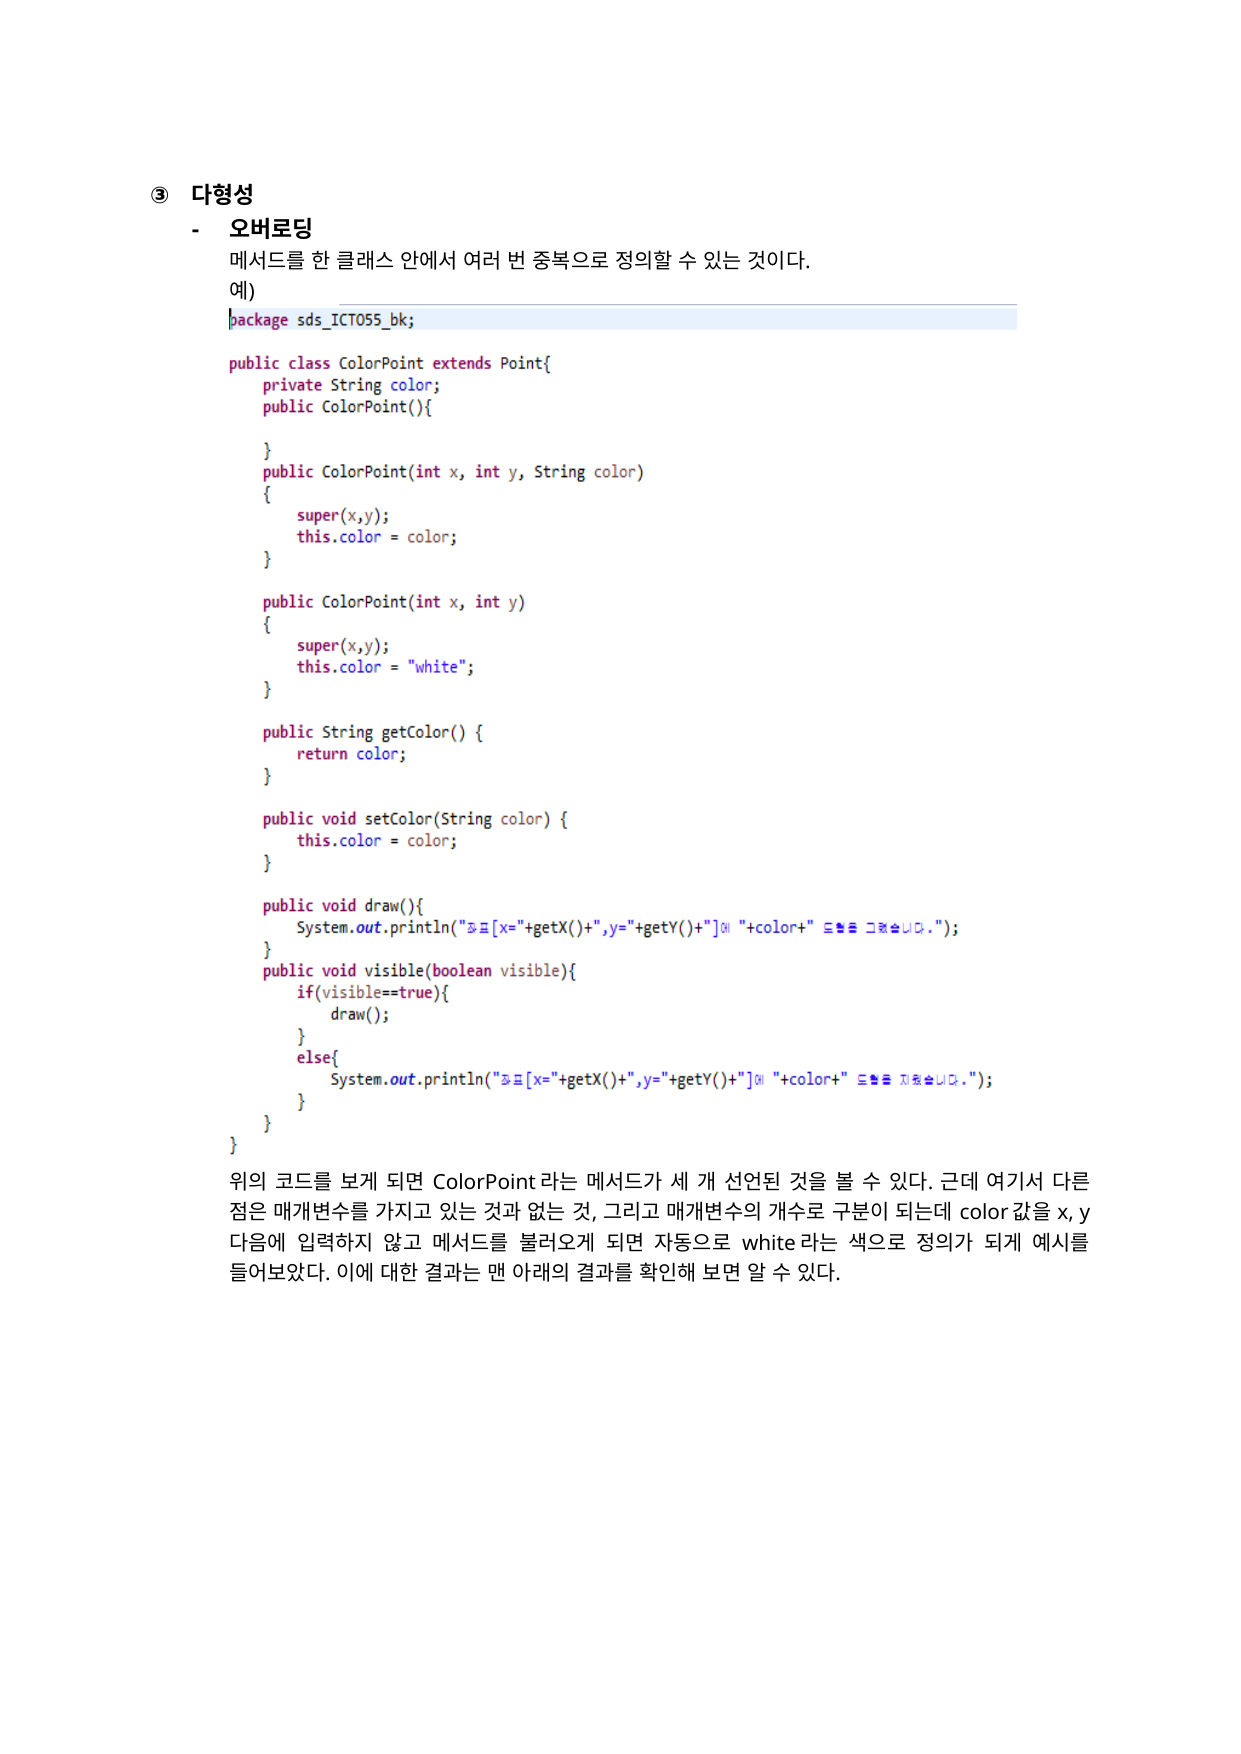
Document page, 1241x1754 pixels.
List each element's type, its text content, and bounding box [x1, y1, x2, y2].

list 다형성 [150, 177, 1090, 211]
picture [229, 304, 1018, 1166]
list 위의 코드를 보게 되면 ColorPoint라는 메서드가 세 개 선언된 것을 볼 수 있다. 근데 여기서 다른 점은 매개변수를 가지고 있는 것과 없는 것, 그리고 매개변수의 개수로 구분이 되는데 color값을 x, y 다음에 입력하지 않고 메서드를 불러오게 되면 자동으로 white라는 색으로 정의가 되게 예시를 들어보았다. 이에 대한 결과는 맨 아래의 결과를 확인해 보면 알 수 있다. [229, 1165, 1090, 1286]
list 오버로딩 [192, 211, 1090, 244]
list 메서드를 한 클래스 안에서 여러 번 중복으로 정의할 수 있는 것이다. [229, 244, 1090, 274]
list 예) [229, 274, 1090, 304]
